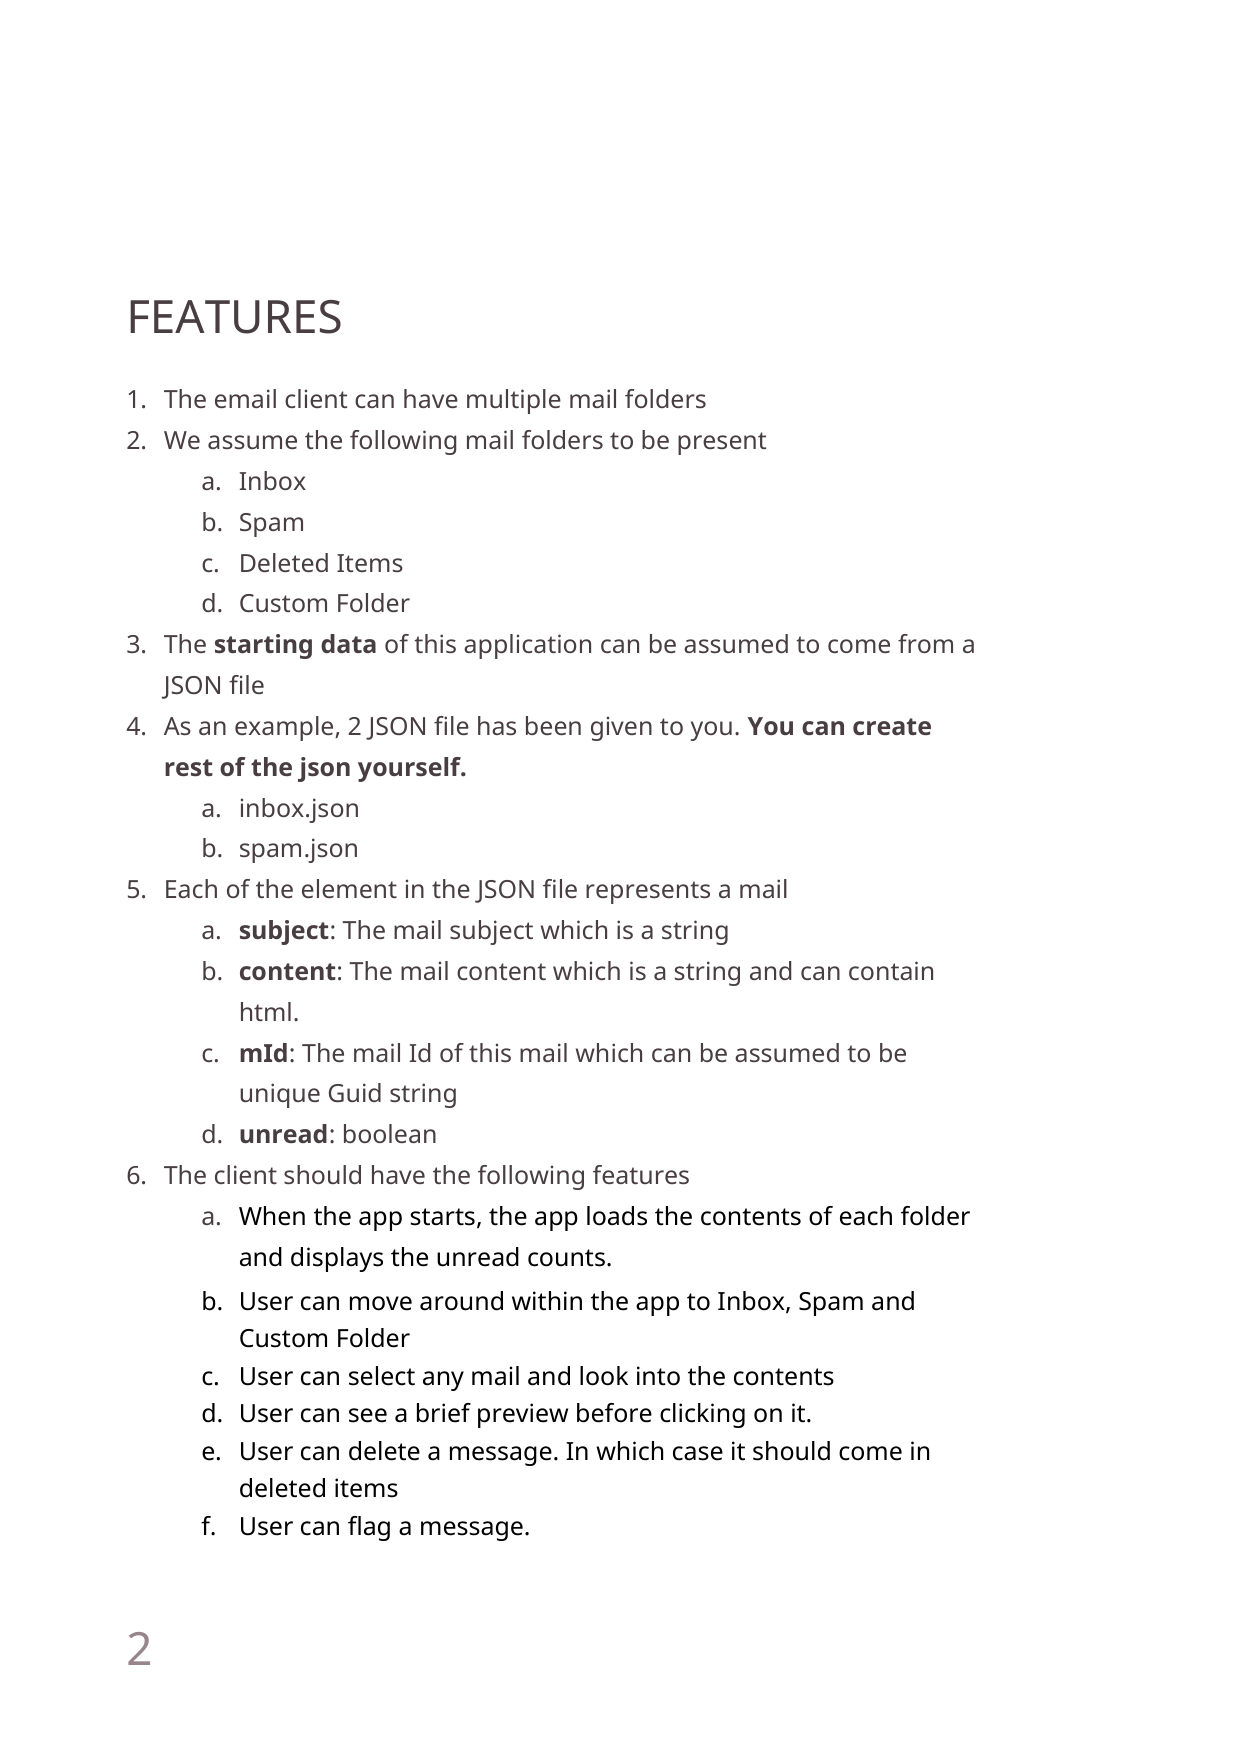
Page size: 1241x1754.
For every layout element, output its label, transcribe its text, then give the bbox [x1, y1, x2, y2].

list Each of the element in the JSON file represents a mail [126, 872, 985, 906]
list subject: The mail subject which is a string [201, 913, 985, 947]
list We assume the following mail folders to be present [126, 423, 985, 457]
list Inbox [201, 463, 985, 498]
list User can flag a message. [201, 1505, 985, 1543]
list spam.json [201, 831, 985, 865]
list As an example, 2 JSON file has been given to you. You can create rest of the json yourself. [126, 708, 985, 783]
list Deleted Items [201, 545, 985, 579]
list User can delete a message. In which case it should come in deleted items [201, 1430, 985, 1505]
list User can see a brief preview before clicking on it. [201, 1393, 985, 1430]
list The email client can have multiple mail folders [126, 382, 985, 416]
list mId: The mail Id of this mail which can be assumed to be unique Guid string [201, 1035, 985, 1110]
list User can select any mail and look into the contents [201, 1355, 985, 1393]
list Spam [201, 504, 985, 538]
list The starting data of this application can be assumed to come from a JSON file [126, 627, 985, 702]
subtitle Features [126, 284, 985, 347]
list unread: boolean [201, 1117, 985, 1151]
list content: The mail content which is a string and can contain html. [201, 953, 985, 1028]
list When the app starts, the app loads the contents of each folder and displays the unread counts. [201, 1198, 985, 1273]
list User can move around within the app to Inbox, Spam and Custom Folder [201, 1280, 985, 1355]
list Custom Folder [201, 586, 985, 620]
list inbox.json [201, 790, 985, 824]
list The client should have the following features [126, 1158, 985, 1192]
